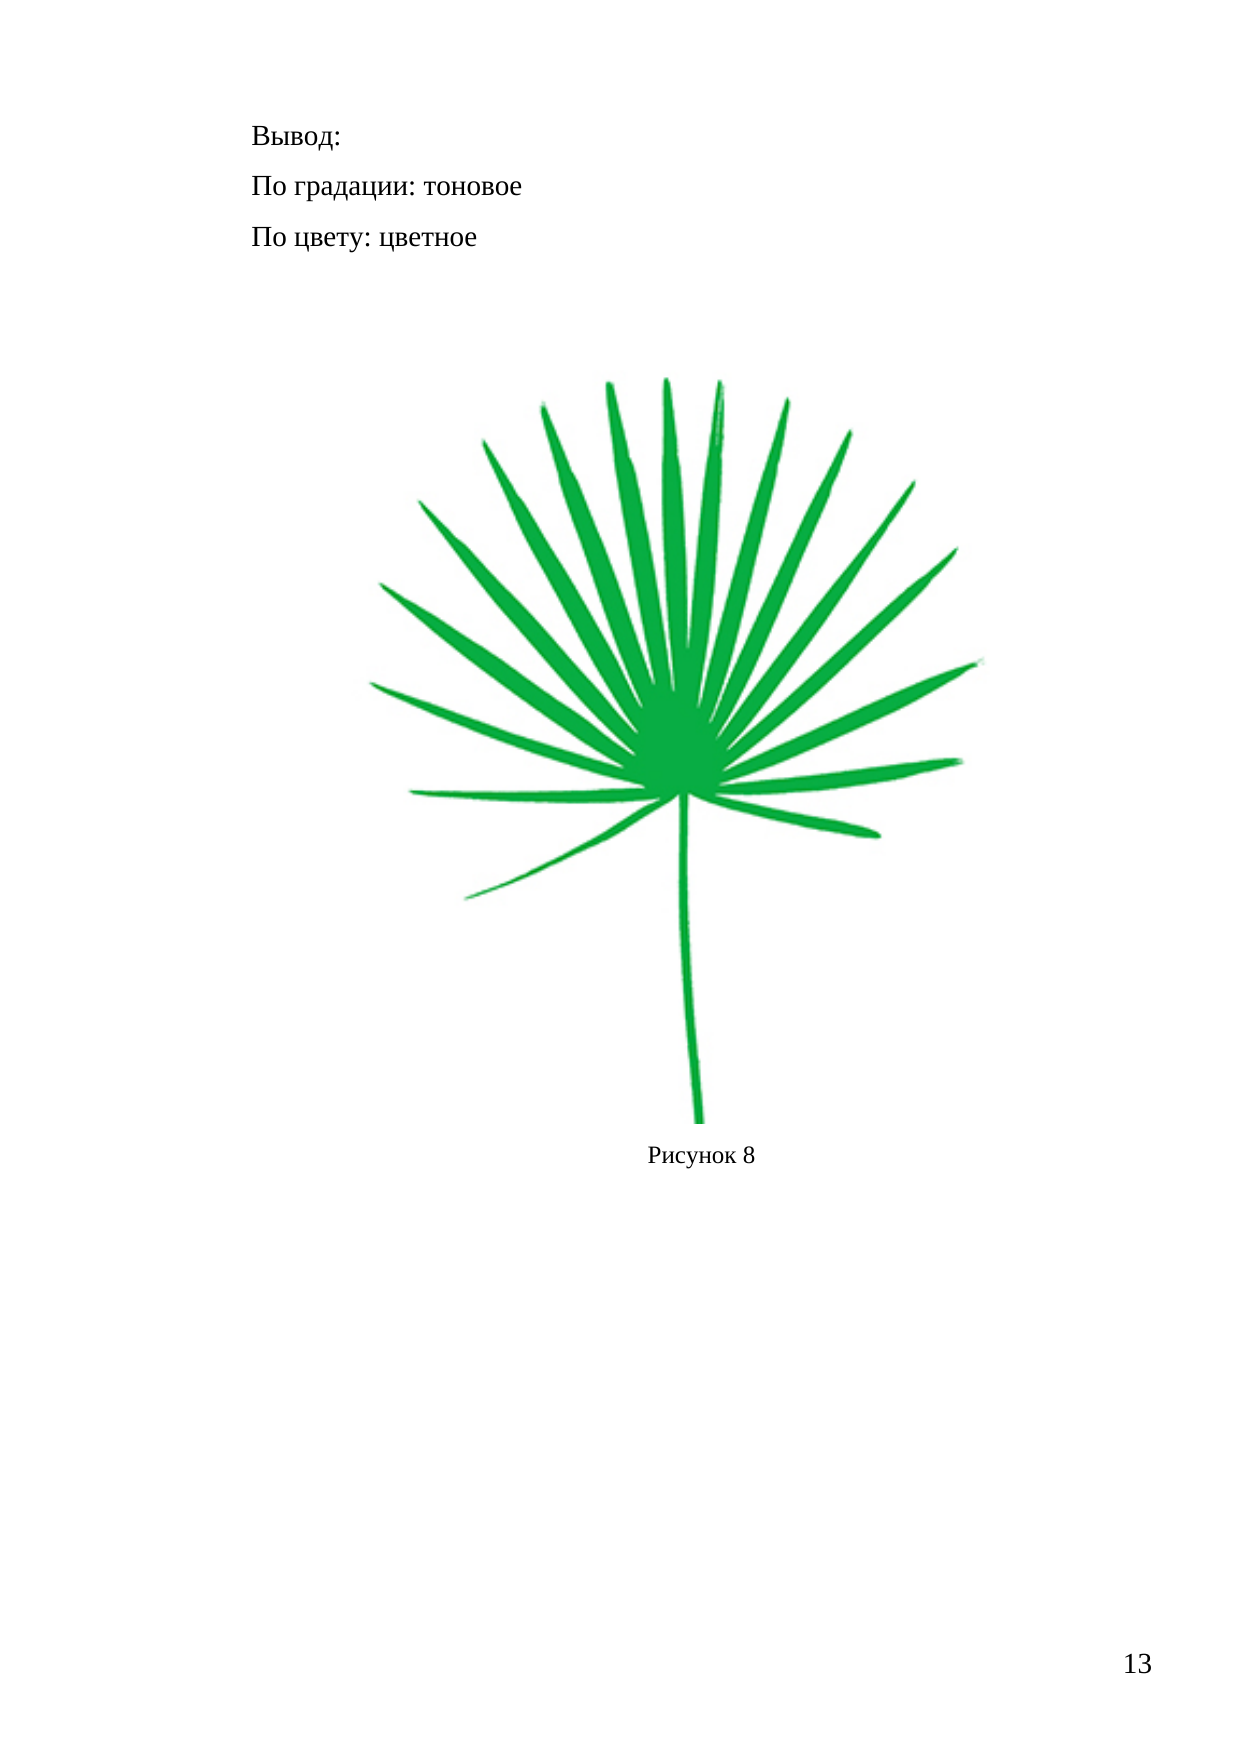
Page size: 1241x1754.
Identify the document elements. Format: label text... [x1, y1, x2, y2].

text Рисунок 8 [177, 1141, 1152, 1169]
text Вывод: [177, 118, 1152, 152]
text По цвету: цветное [177, 219, 1152, 252]
picture [284, 269, 1045, 1124]
text По градации: тоновое [177, 168, 1152, 202]
